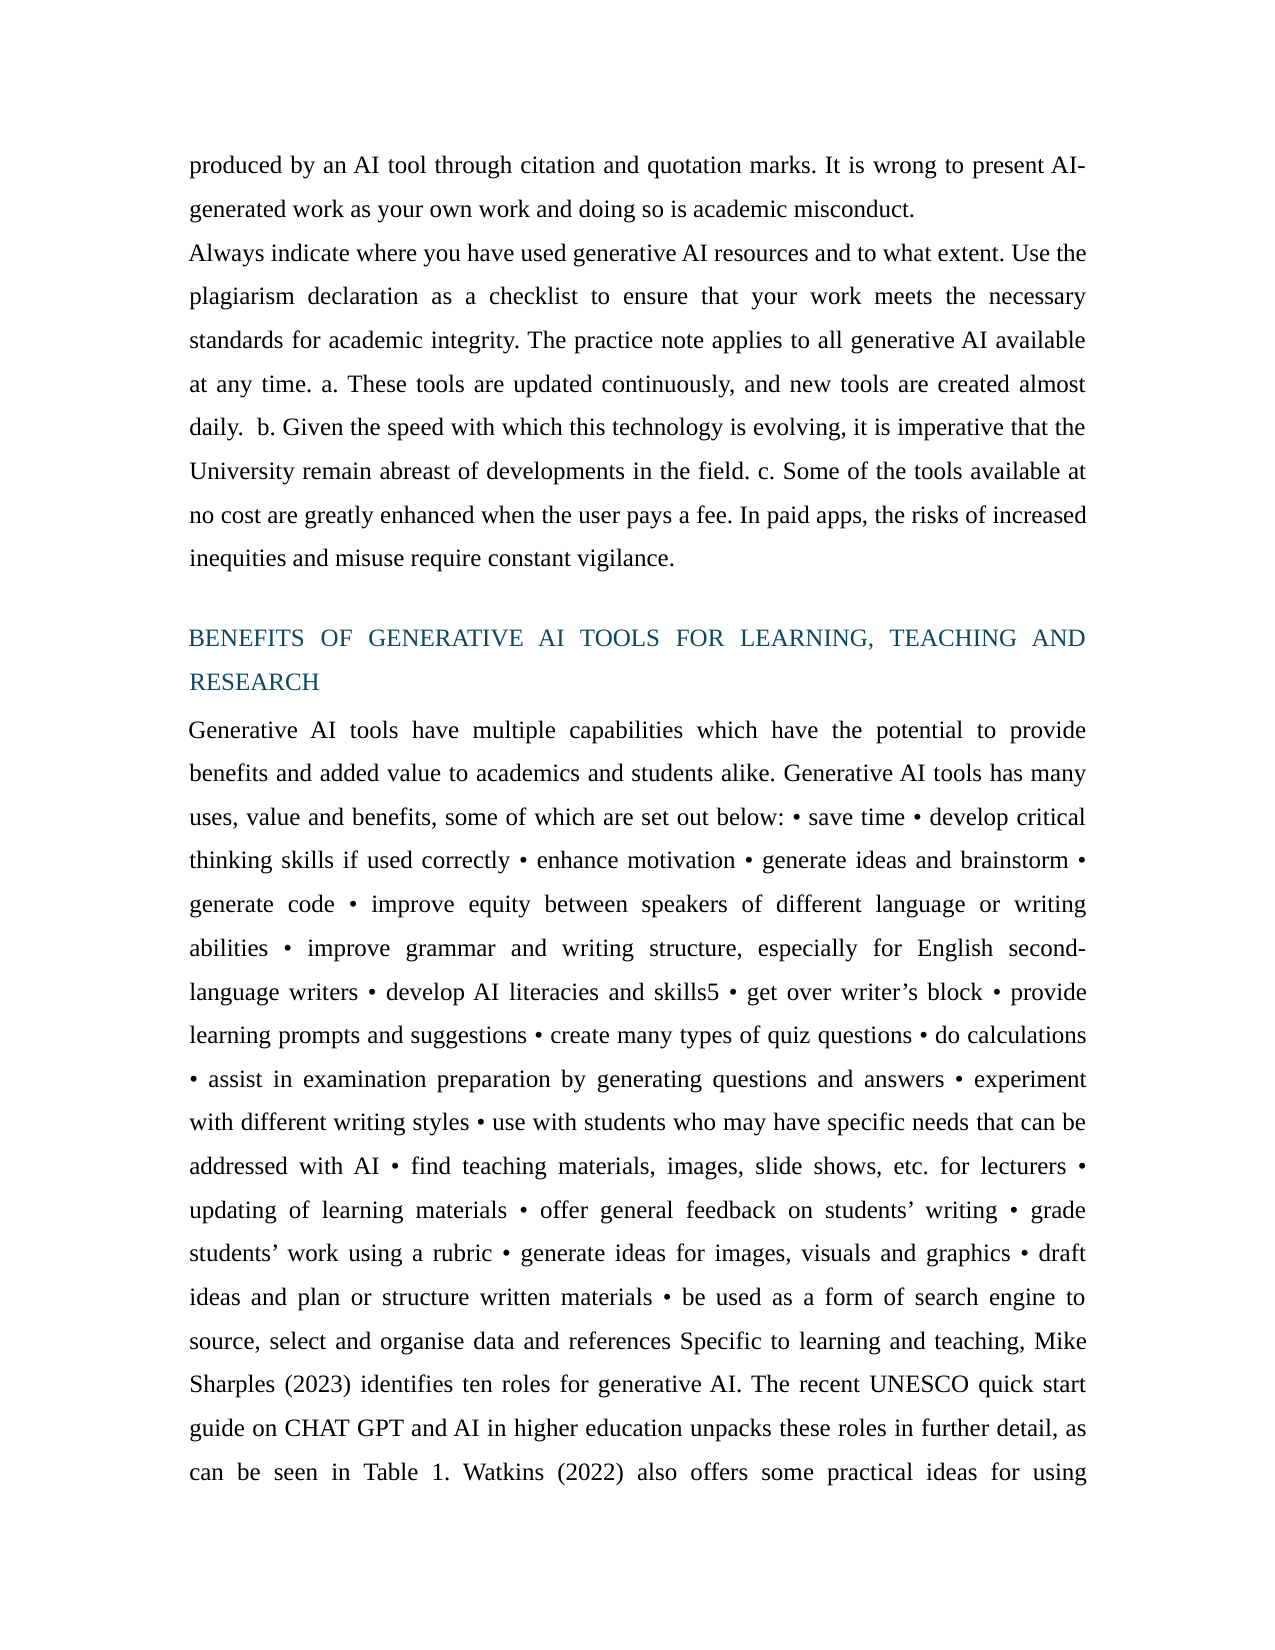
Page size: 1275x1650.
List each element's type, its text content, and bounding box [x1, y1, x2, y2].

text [188, 150, 1087, 222]
subtitle BENEFITS OF GENERATIVE AI TOOLS FOR LEARNING, TEACHING AND RESEARCH [188, 623, 1087, 696]
text Always indicate where you have used generative AI resources and to what extent. Use the plagiarism declaration as a checklist to ensure that your work meets the necessary standards for academic integrity. The practice note applies to all generative AI available at any time. a. These tools are updated continuously, and new tools are created almost daily. b. Given the speed with which this technology is evolving, it is imperative that the University remain abreast of developments in the field. c. Some of the tools available at no cost are greatly enhanced when the user pays a fee. In paid apps, the risks of increased inequities and misuse require constant vigilance. [188, 238, 1087, 572]
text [188, 715, 1087, 1485]
